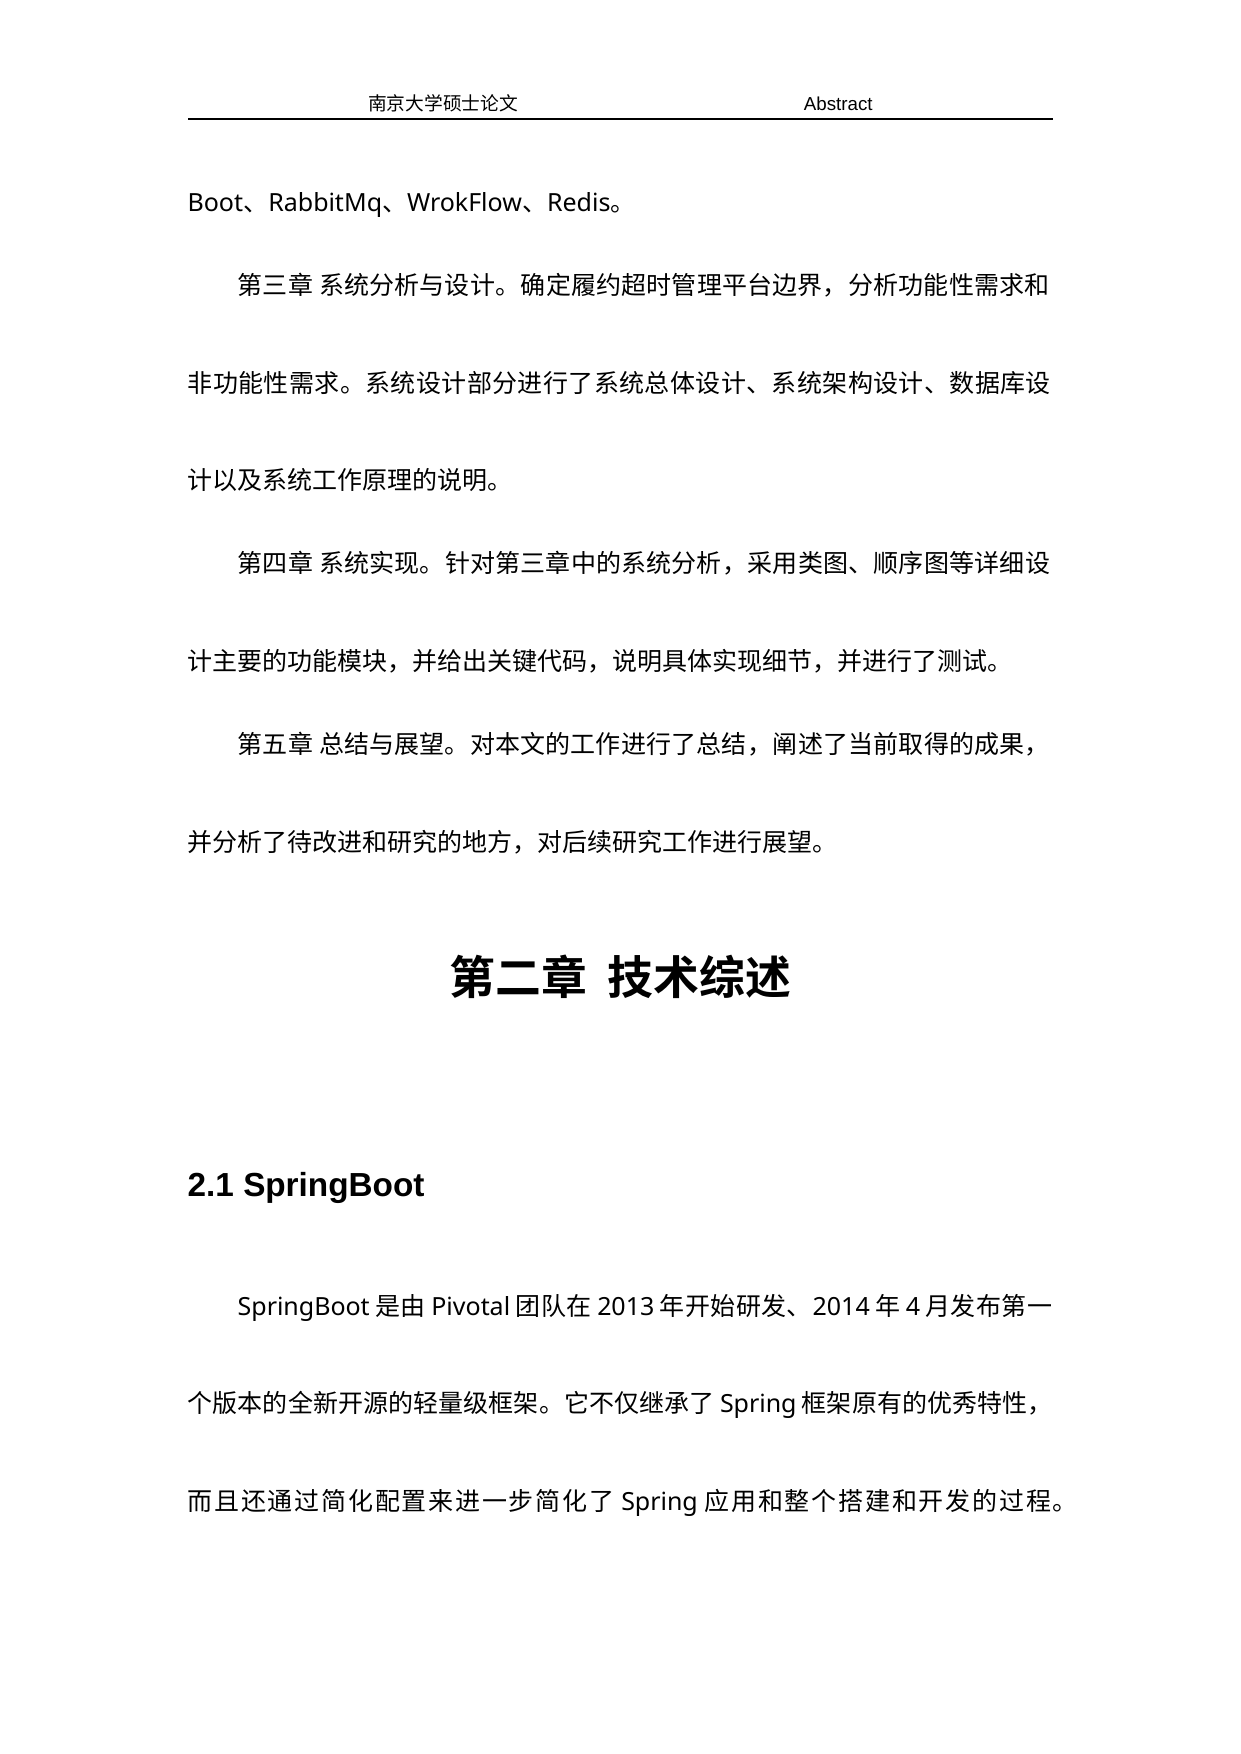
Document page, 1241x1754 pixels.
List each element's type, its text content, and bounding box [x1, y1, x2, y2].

subtitle 2.1 SpringBoot [187, 1152, 1053, 1217]
text 第三章 系统分析与设计。确定履约超时管理平台边界，分析功能性需求和非功能性需求。系统设计部分进行了系统总体设计、系统架构设计、数据库设计以及系统工作原理的说明。 [187, 251, 1053, 511]
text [187, 1272, 1053, 1532]
subtitle 第二章 技术综述 [187, 926, 1053, 1024]
text 第五章 总结与展望。对本文的工作进行了总结，阐述了当前取得的成果，并分析了待改进和研究的地方，对后续研究工作进行展望。 [187, 710, 1053, 873]
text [187, 168, 1053, 233]
text 第四章 系统实现。针对第三章中的系统分析，采用类图、顺序图等详细设计主要的功能模块，并给出关键代码，说明具体实现细节，并进行了测试。 [187, 529, 1053, 692]
